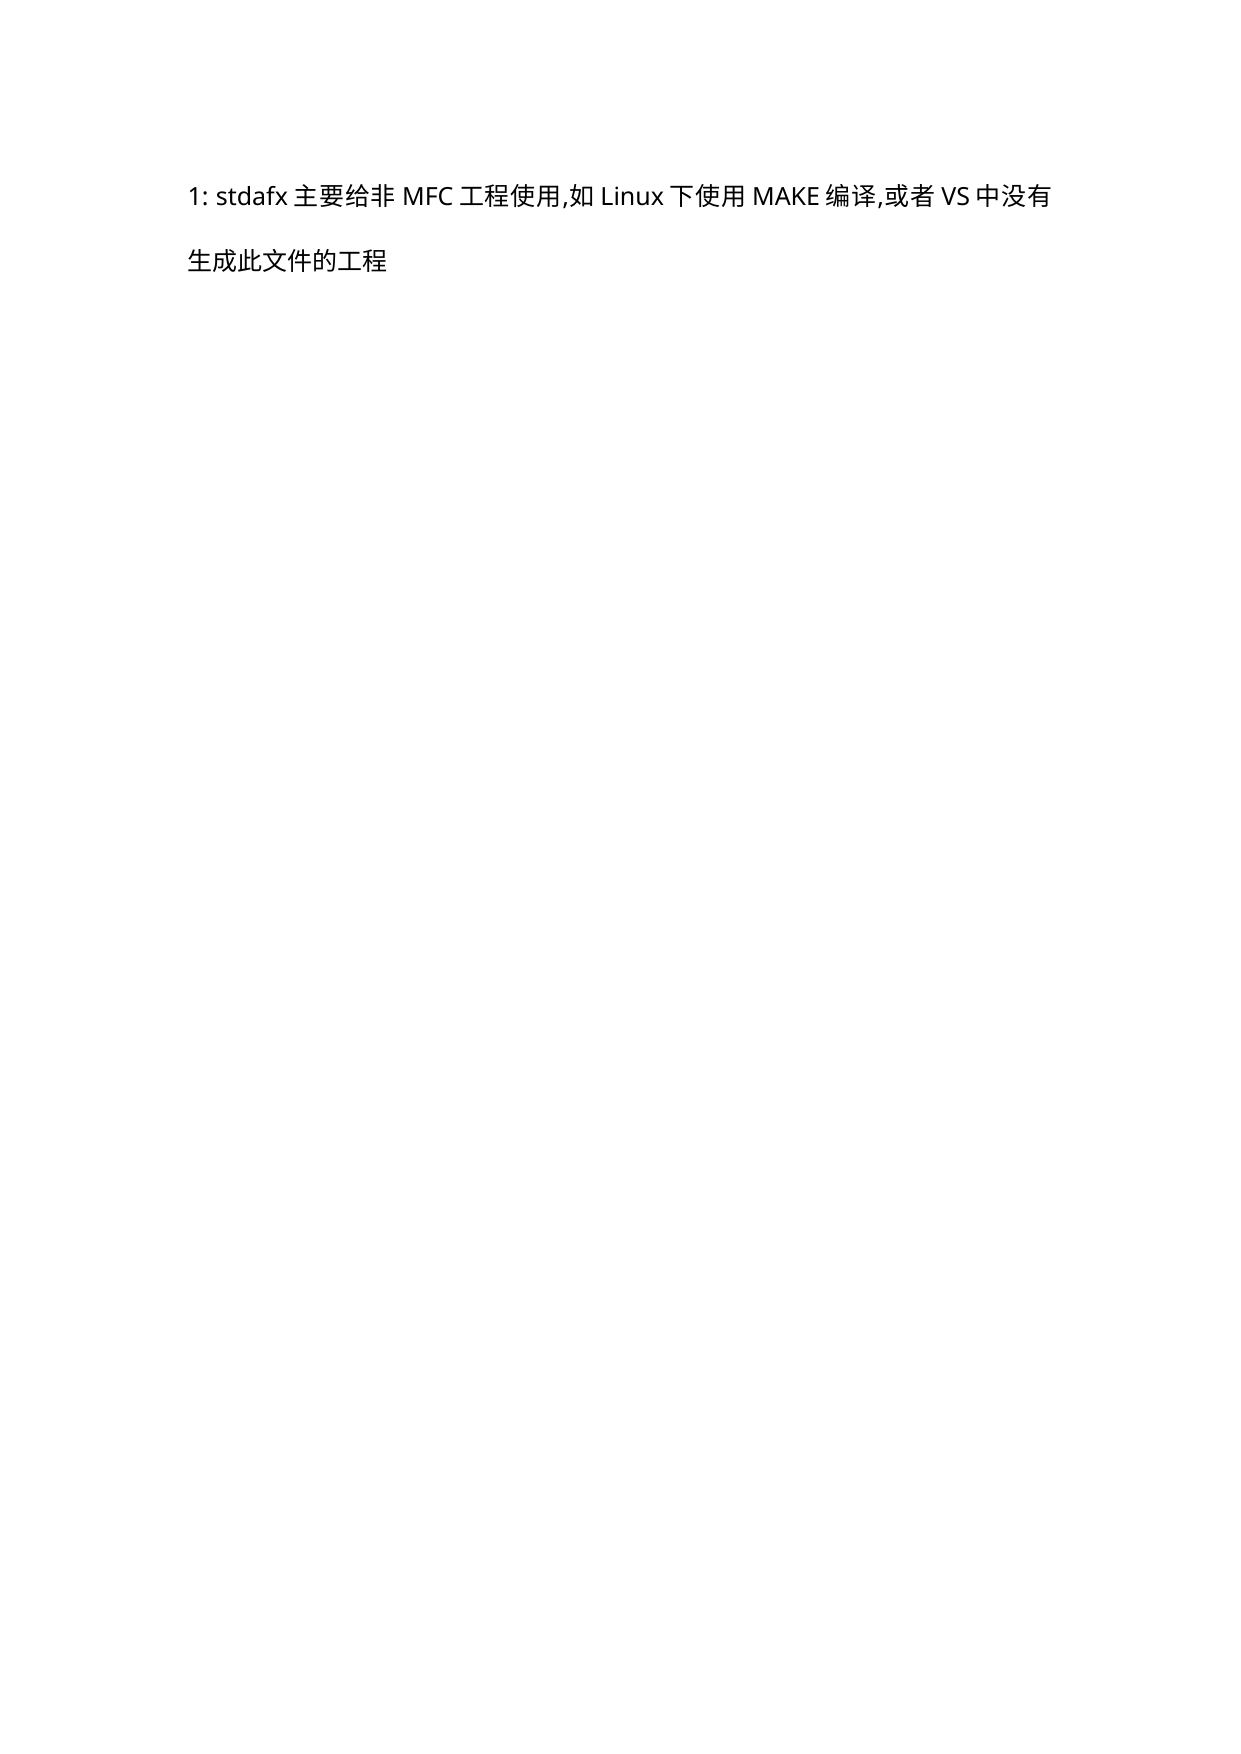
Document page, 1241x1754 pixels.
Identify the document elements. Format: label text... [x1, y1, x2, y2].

text 1: stdafx主要给非MFC工程使用,如Linux下使用MAKE编译,或者VS中没有生成此文件的工程 [187, 162, 1053, 292]
